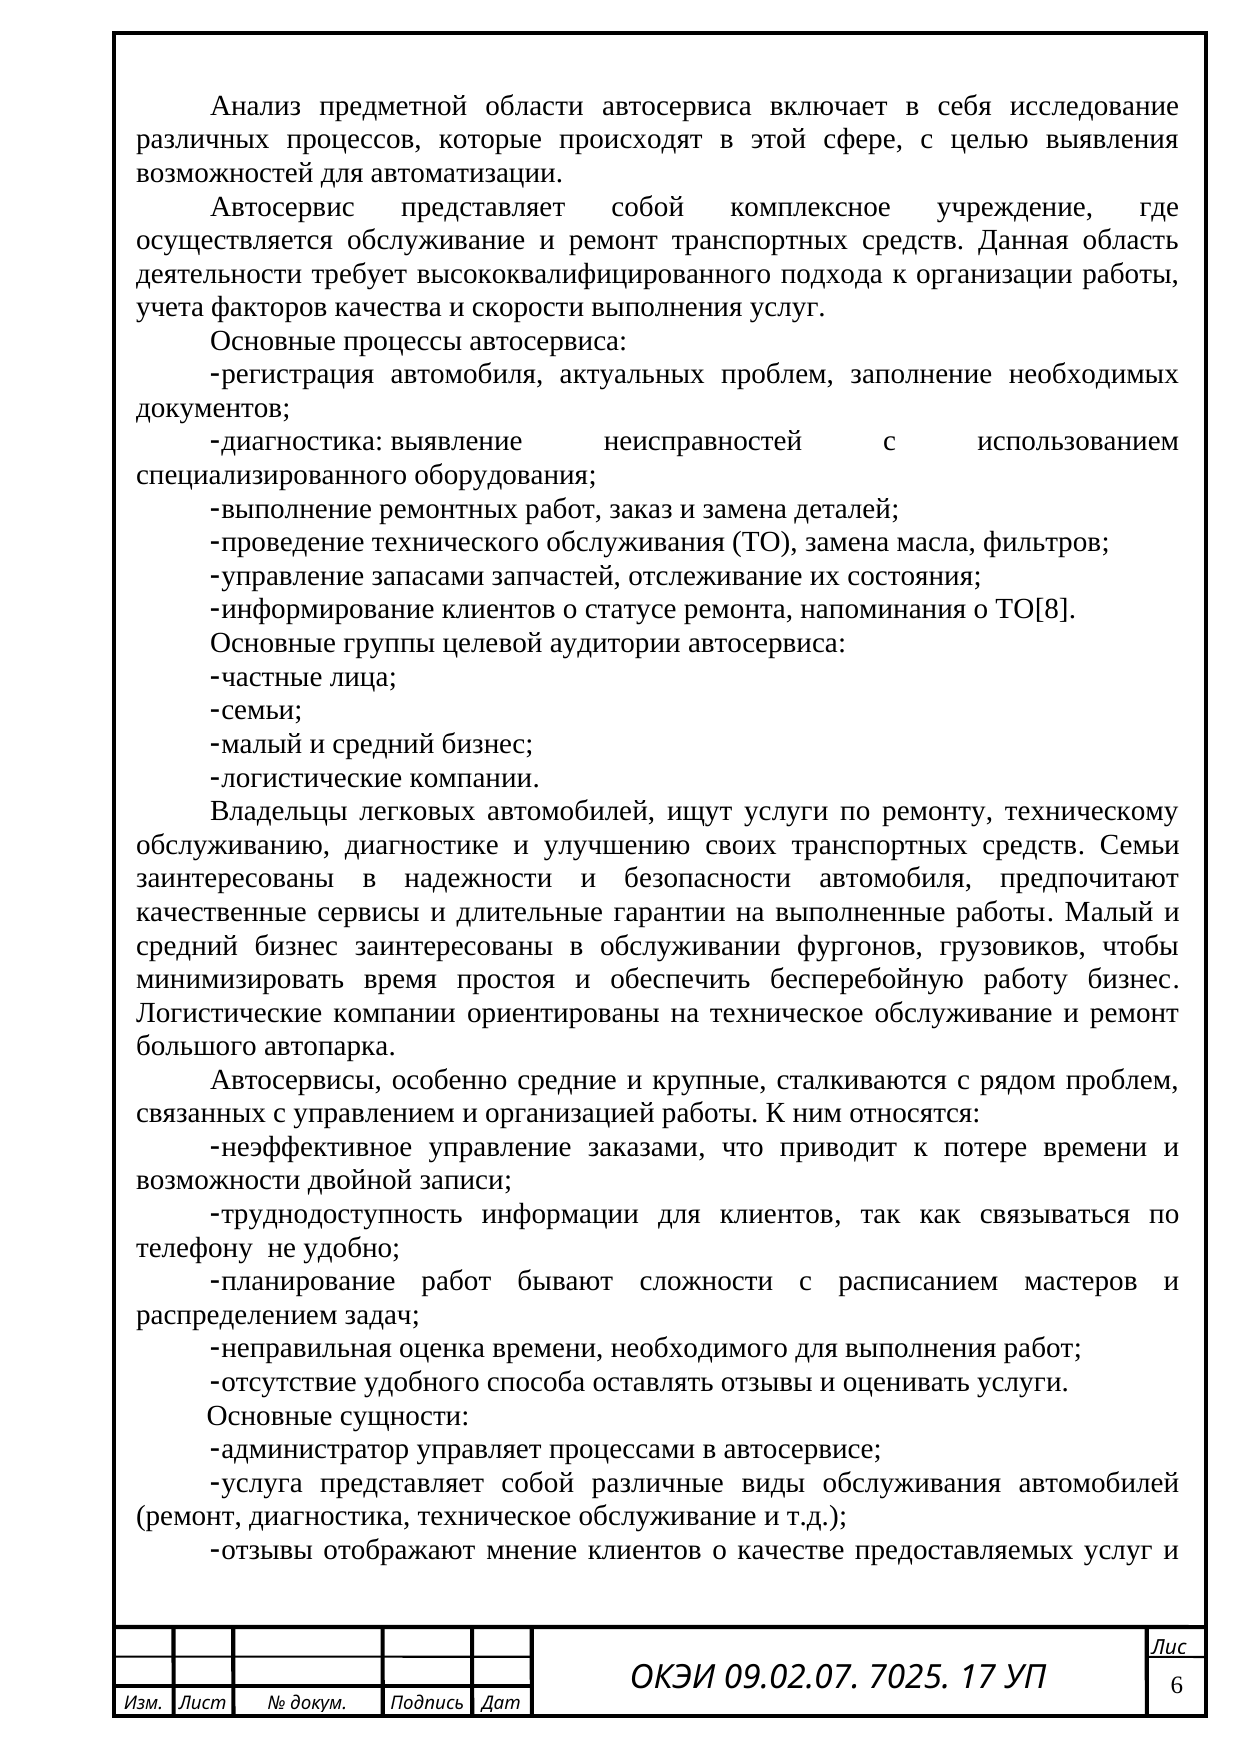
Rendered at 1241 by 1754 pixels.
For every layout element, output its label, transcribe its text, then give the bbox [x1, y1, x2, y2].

text Анализ предметной области автосервиса включает в себя исследование различных процессов, которые происходят в этой сфере, с целью выявления возможностей для автоматизации. [136, 88, 1179, 189]
list логистические компании. [136, 760, 1179, 793]
text Автосервис представляет собой комплексное учреждение, где осуществляется обслуживание и ремонт транспортных средств. Данная область деятельности требует высококвалифицированного подхода к организации работы, учета факторов качества и скорости выполнения услуг. [136, 189, 1179, 323]
list регистрация автомобиля, актуальных проблем, заполнение необходимых документов; [136, 356, 1179, 423]
list Основные процессы автосервиса: [136, 323, 1179, 356]
list семьи; [136, 692, 1179, 726]
list малый и средний бизнес; [136, 726, 1179, 760]
list неэффективное управление заказами, что приводит к потере времени и возможности двойной записи; [136, 1129, 1179, 1196]
list отсутствие удобного способа оставлять отзывы и оценивать услуги. [136, 1364, 1179, 1398]
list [136, 1532, 1179, 1566]
list проведение технического обслуживания (ТО), замена масла, фильтров; [136, 524, 1179, 558]
list выполнение ремонтных работ, заказ и замена деталей; [136, 491, 1179, 524]
text Основные сущности: [177, 1398, 1179, 1431]
list администратор управляет процессами в автосервисе; [136, 1431, 1179, 1465]
text Основные группы целевой аудитории автосервиса: [136, 625, 1179, 659]
list информирование клиентов о статусе ремонта, напоминания о ТО[8]. [136, 592, 1179, 625]
list диагностика: выявление неисправностей с использованием специализированного оборудования; [136, 423, 1179, 491]
text Автосервисы, особенно средние и крупные, сталкиваются с рядом проблем, связанных с управлением и организацией работы. К ним относятся: [136, 1062, 1179, 1129]
list неправильная оценка времени, необходимого для выполнения работ; [136, 1330, 1179, 1364]
list Владельцы легковых автомобилей, ищут услуги по ремонту, техническому обслуживанию, диагностике и улучшению своих транспортных средств. Семьи заинтересованы в надежности и безопасности автомобиля, предпочитают качественные сервисы и длительные гарантии на выполненные работы. Малый и средний бизнес заинтересованы в обслуживании фургонов, грузовиков, чтобы минимизировать время простоя и обеспечить бесперебойную работу бизнес. Логистические компании ориентированы на техническое обслуживание и ремонт большого автопарка. [136, 793, 1179, 1062]
list планирование работ бывают сложности с расписанием мастеров и распределением задач; [136, 1263, 1179, 1330]
list управление запасами запчастей, отслеживание их состояния; [136, 558, 1179, 592]
list частные лица; [136, 659, 1179, 692]
list услуга представляет собой различные виды обслуживания автомобилей (ремонт, диагностика, техническое обслуживание и т.д.); [136, 1465, 1179, 1532]
list труднодоступность информации для клиентов, так как связываться по телефону не удобно; [136, 1196, 1179, 1263]
